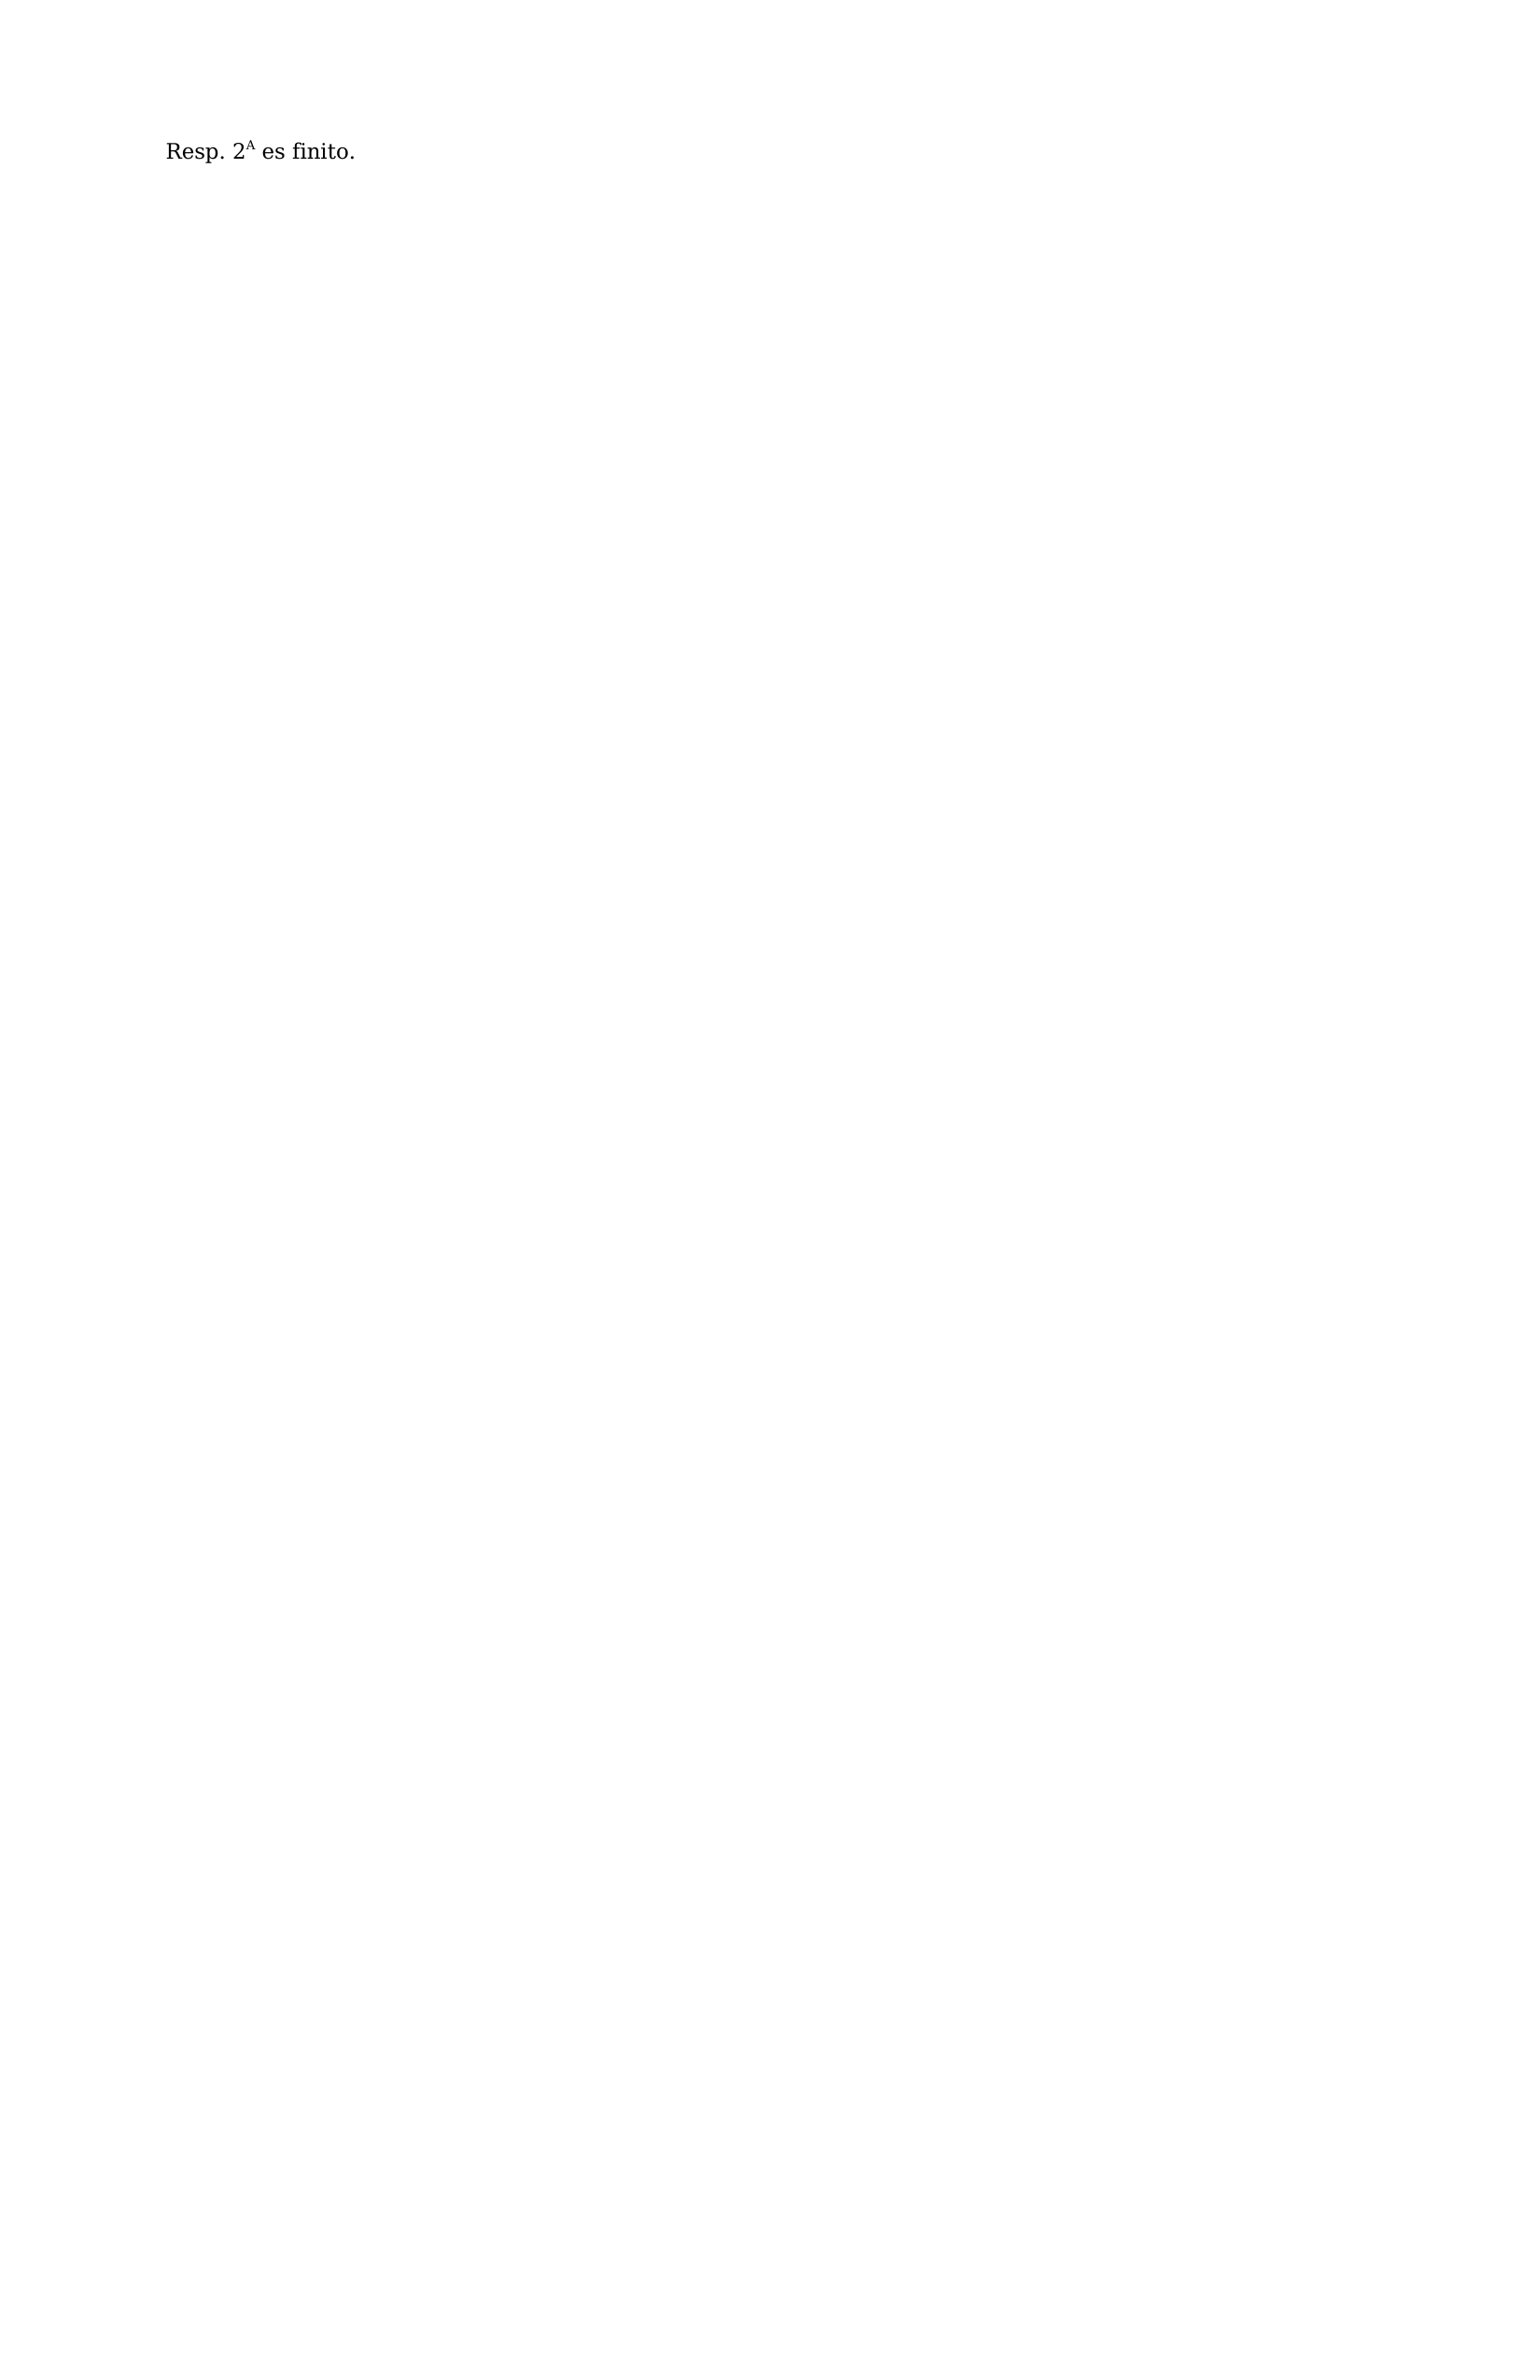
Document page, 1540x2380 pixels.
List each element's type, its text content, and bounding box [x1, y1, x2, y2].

text Resp. 2A es finito. [165, 138, 1375, 163]
